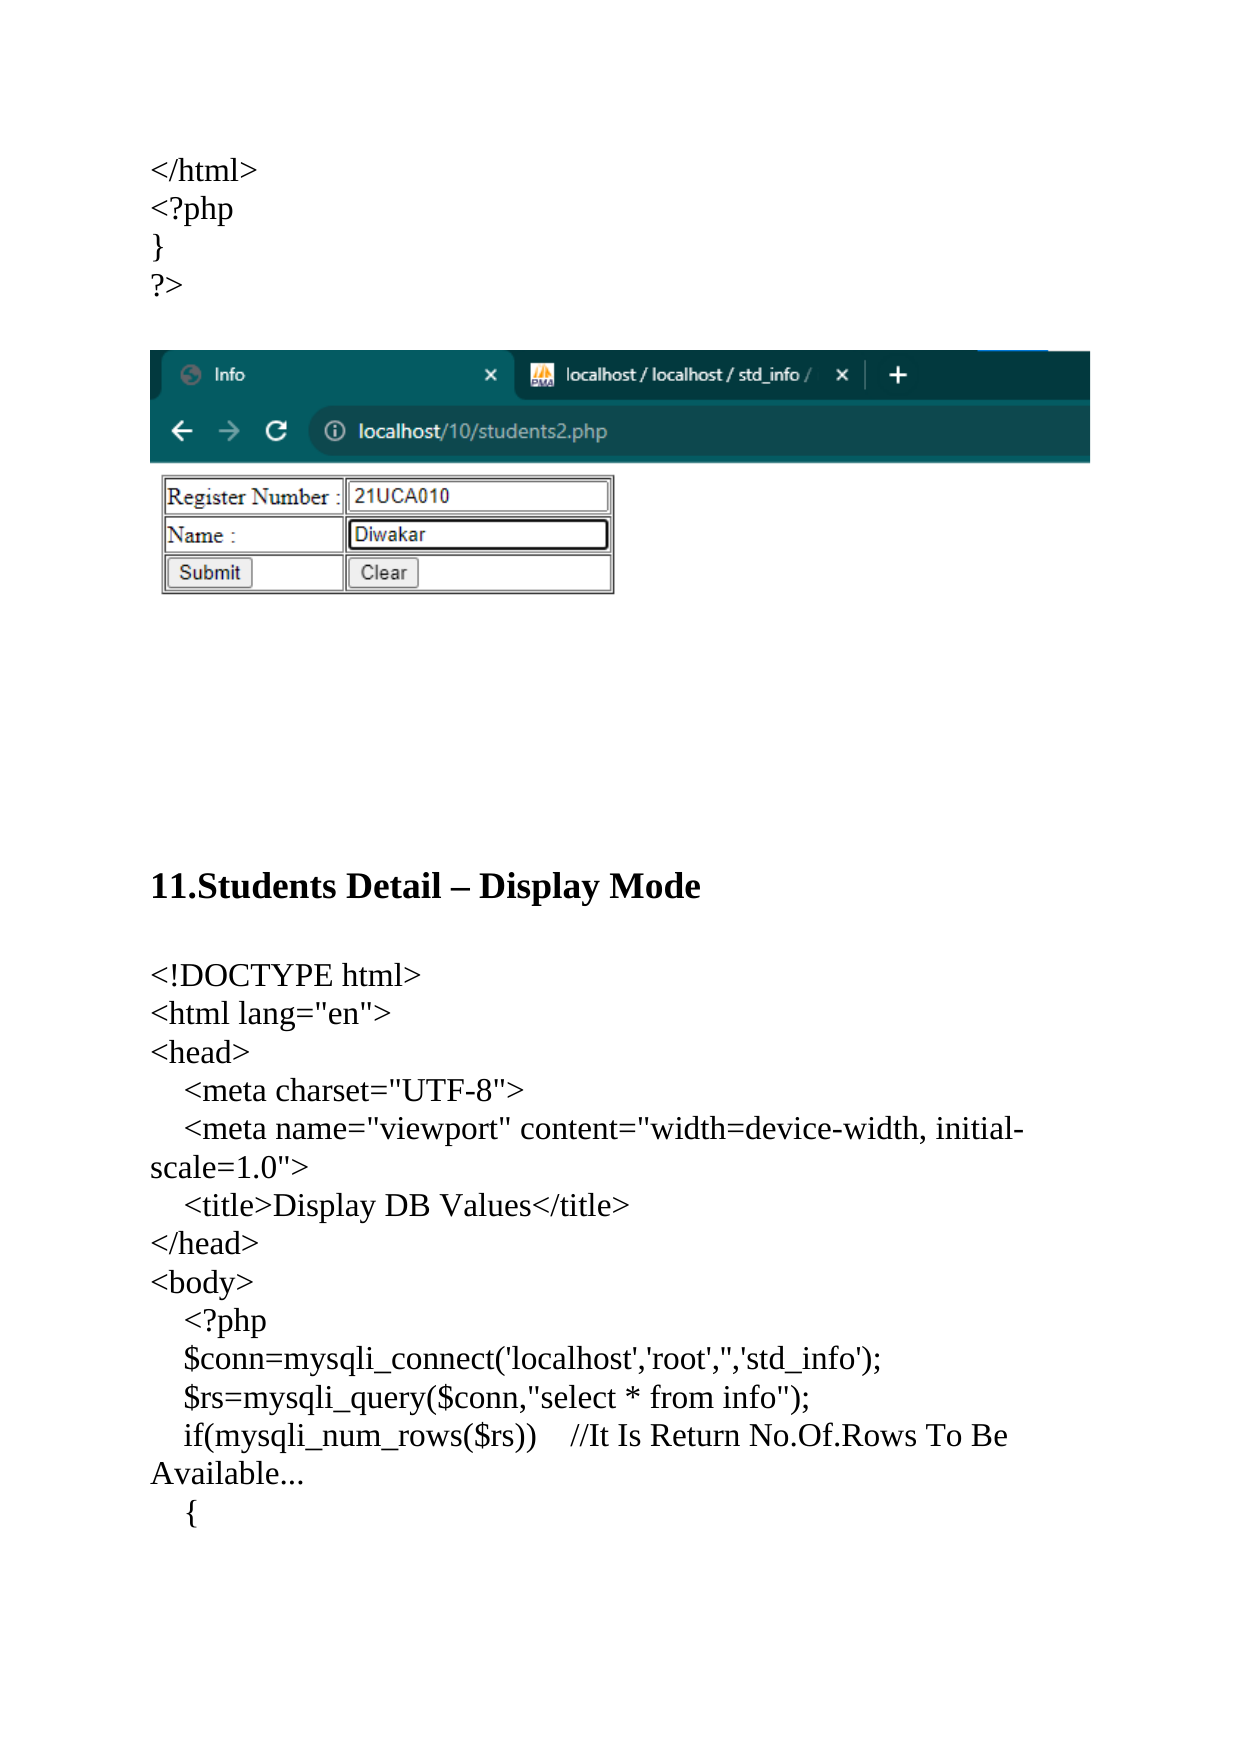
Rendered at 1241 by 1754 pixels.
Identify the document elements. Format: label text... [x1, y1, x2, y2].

text <meta charset="UTF-8"> [150, 1070, 1090, 1108]
text <!DOCTYPE html> [150, 955, 1090, 993]
text $conn=mysqli_connect('localhost','root','','std_info'); [150, 1338, 1090, 1377]
text if(mysqli_num_rows($rs)) //It Is Return No.Of.Rows To Be Available... [150, 1415, 1090, 1492]
text </html> [150, 150, 1090, 188]
text <head> [150, 1032, 1090, 1070]
text </head> [150, 1223, 1090, 1262]
text 11.Students Detail – Display Mode [150, 864, 1090, 907]
text <?php [150, 188, 1090, 227]
text <meta name="viewport" content="width=device-width, initial-scale=1.0"> [150, 1108, 1090, 1185]
text <title>Display DB Values</title> [150, 1185, 1090, 1223]
picture [150, 350, 1091, 799]
text $rs=mysqli_query($conn,"select * from info"); [150, 1377, 1090, 1415]
text <?php [150, 1300, 1090, 1338]
text { [150, 1492, 1090, 1530]
text <html lang="en"> [150, 993, 1090, 1032]
text } [150, 227, 1090, 265]
text ?> [150, 265, 1090, 303]
text <body> [150, 1262, 1090, 1300]
